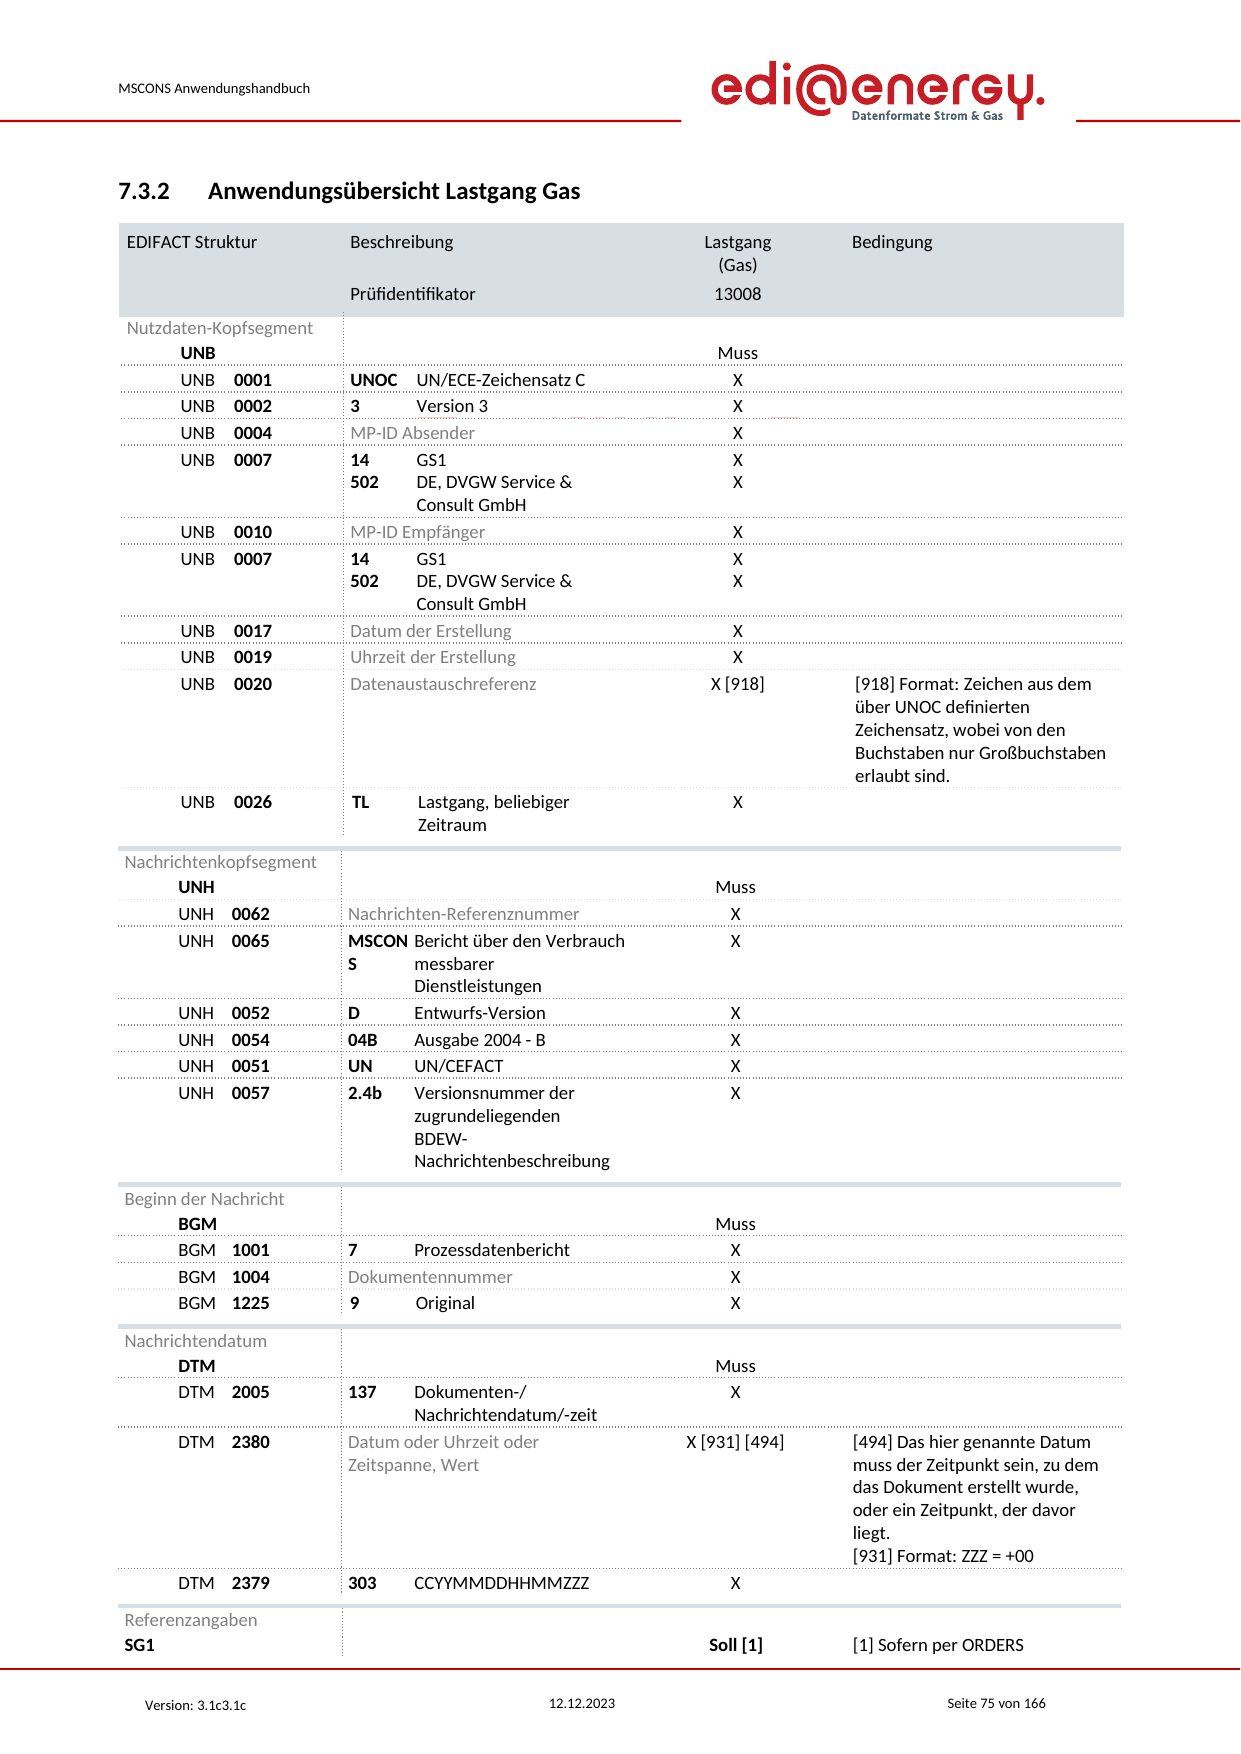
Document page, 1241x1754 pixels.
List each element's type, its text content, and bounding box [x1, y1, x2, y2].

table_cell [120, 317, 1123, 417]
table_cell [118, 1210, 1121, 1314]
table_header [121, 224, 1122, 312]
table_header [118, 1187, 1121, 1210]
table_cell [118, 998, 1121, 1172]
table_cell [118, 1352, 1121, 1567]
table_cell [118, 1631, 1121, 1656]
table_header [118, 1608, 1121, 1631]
subtitle Anwendungsübersicht Lastgang Gas [118, 173, 1045, 206]
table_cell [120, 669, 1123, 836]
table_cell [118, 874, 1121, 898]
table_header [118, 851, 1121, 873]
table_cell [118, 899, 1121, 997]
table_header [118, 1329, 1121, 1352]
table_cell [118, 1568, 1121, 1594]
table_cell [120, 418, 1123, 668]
